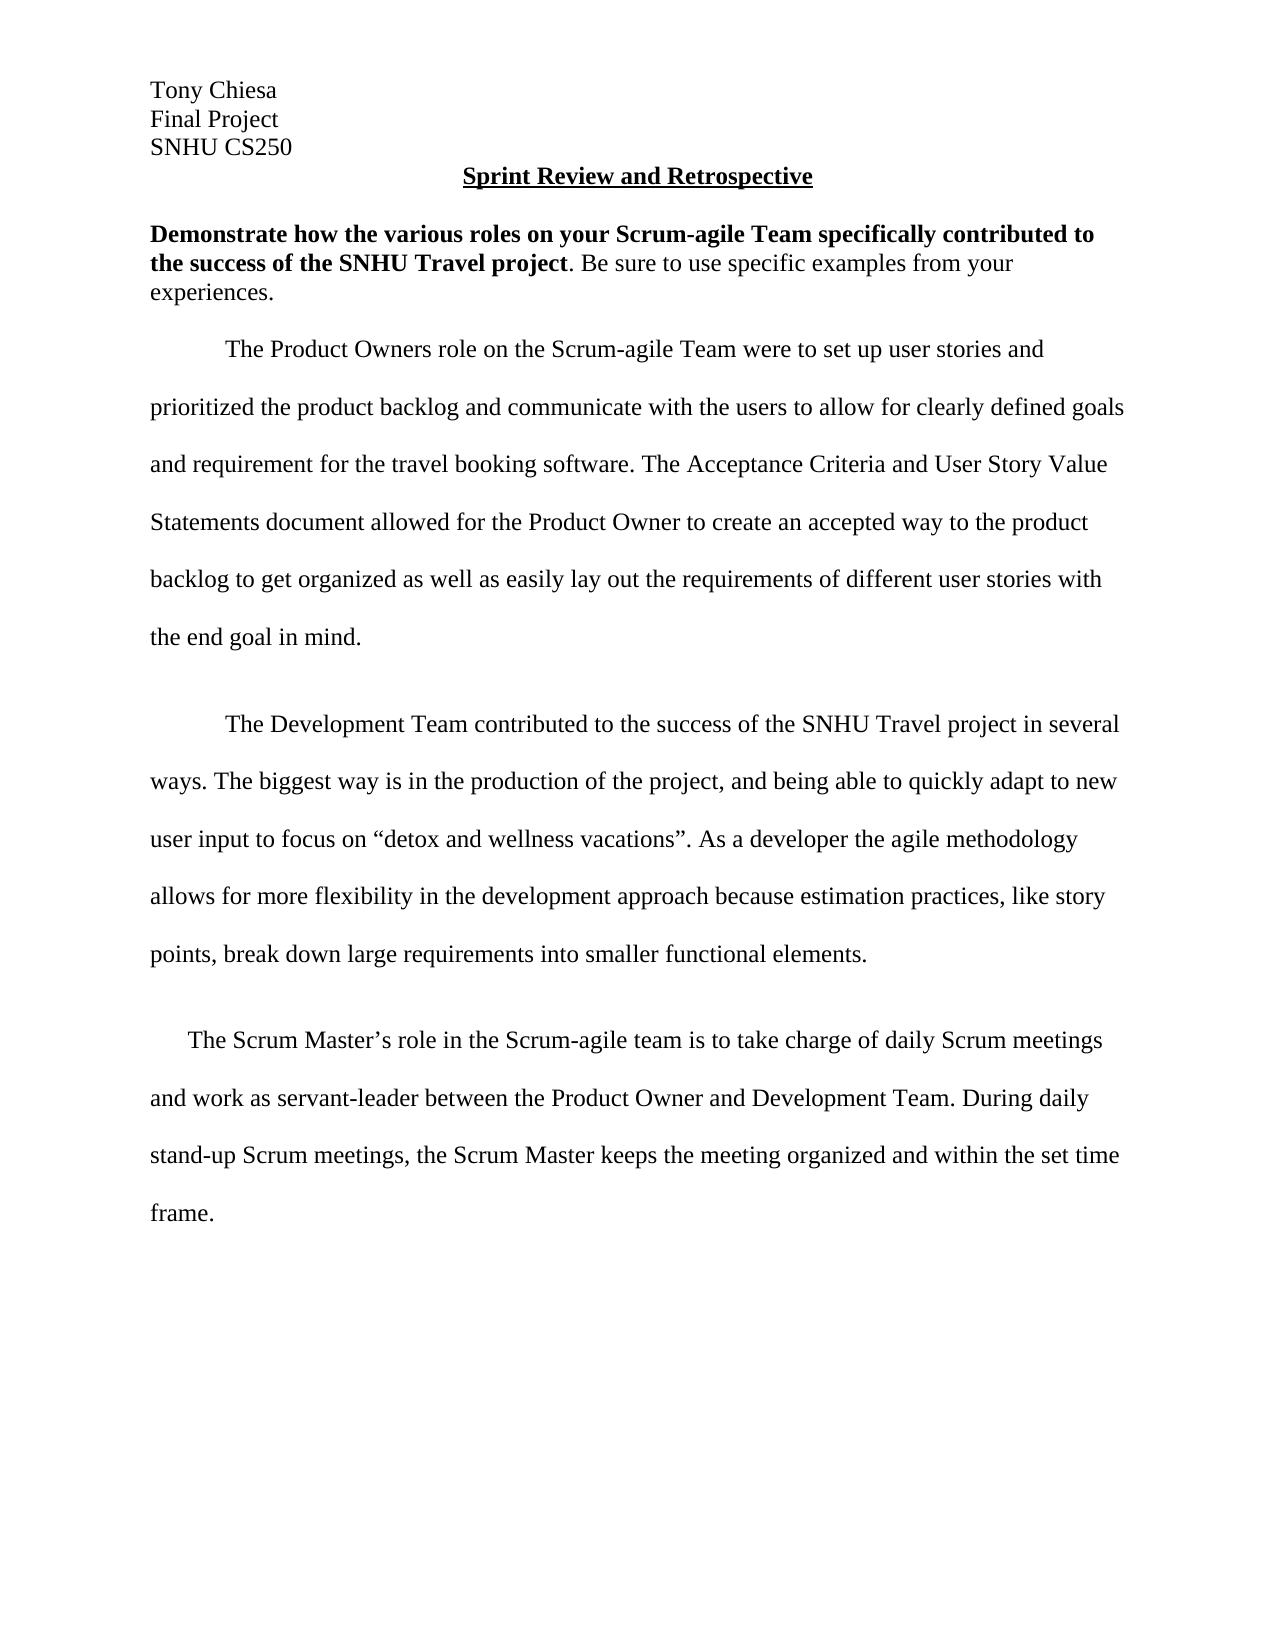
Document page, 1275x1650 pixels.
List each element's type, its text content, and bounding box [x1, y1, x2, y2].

text The Product Owners role on the Scrum-agile Team were to set up user stories and prioritized the product backlog and communicate with the users to allow for clearly defined goals and requirement for the travel booking software. The Acceptance Criteria and User Story Value Statements document allowed for the Product Owner to create an accepted way to the product backlog to get organized as well as easily lay out the requirements of different user stories with the end goal in mind. [150, 334, 1125, 651]
text The Development Team contributed to the success of the SNHU Travel project in several ways. The biggest way is in the production of the project, and being able to quickly adapt to new user input to focus on “detox and wellness vacations”. As a developer the agile methodology allows for more flexibility in the development approach because estimation practices, like story points, break down large requirements into smaller functional elements. [150, 709, 1125, 967]
text Demonstrate how the various roles on your Scrum-agile Team specifically contributed to the success of the SNHU Travel project. Be sure to use specific examples from your experiences. [150, 219, 1125, 305]
text Sprint Review and Retrospective [150, 161, 1125, 190]
text The Scrum Master’s role in the Scrum-agile team is to take charge of daily Scrum meetings and work as servant-leader between the Product Owner and Development Team. During daily stand-up Scrum meetings, the Scrum Master keeps the meeting organized and within the set time frame. [150, 1025, 1125, 1227]
